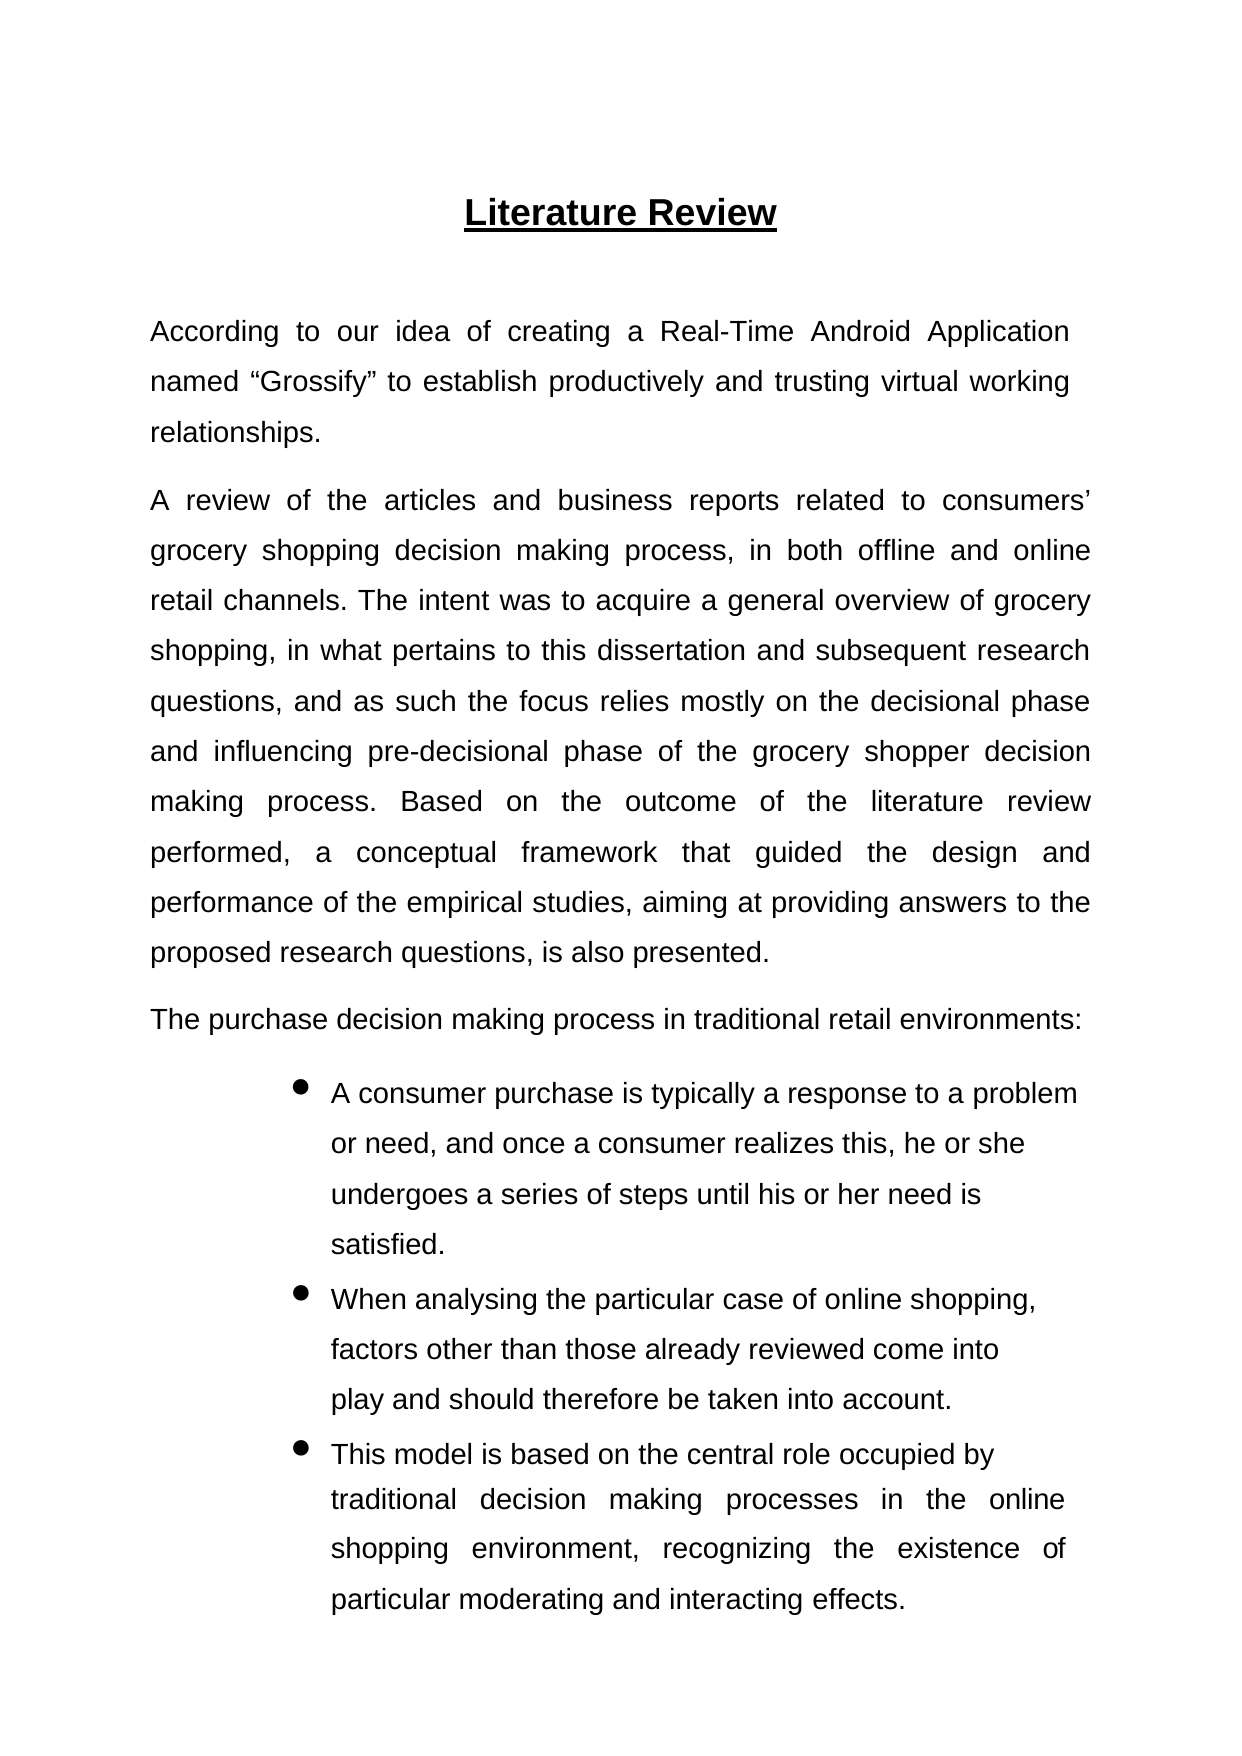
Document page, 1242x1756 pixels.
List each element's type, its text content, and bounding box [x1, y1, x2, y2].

text According to our idea of creating a Real-Time Android Application named “Grossify” to establish productively and trusting virtual working relationships. [150, 314, 1071, 448]
text or need, and once a consumer realizes this, he or she undergoes a series of steps until his or her need is satisfied. [331, 1126, 1028, 1261]
text A review of the articles and business reports related to consumers’ grocery shopping decision making process, in both offline and online retail channels. The intent was to acquire a general overview of grocery shopping, in what pertains to this dissertation and subsequent research questions, and as such the focus relies mostly on the decisional phase and influencing pre-decisional phase of the grocery shopper decision making process. Based on the outcome of the literature review performed, a conceptual framework that guided the design and performance of the empirical studies, aiming at providing answers to the proposed research questions, is also presented. [150, 482, 1092, 969]
text shopping environment, recognizing the existence of particular moderating and interacting effects. [331, 1532, 1068, 1615]
list When analysing the particular case of online shopping, [293, 1277, 1114, 1319]
text The purchase decision making process in traditional retail environments: [150, 1002, 1114, 1036]
text factors other than those already reviewed come into play and should therefore be taken into account. [331, 1332, 1037, 1416]
list This model is based on the central role occupied by traditional decision making processes in the online [293, 1433, 1068, 1515]
list A consumer purchase is typically a response to a problem [293, 1072, 1114, 1113]
subtitle Literature Review [301, 191, 940, 234]
